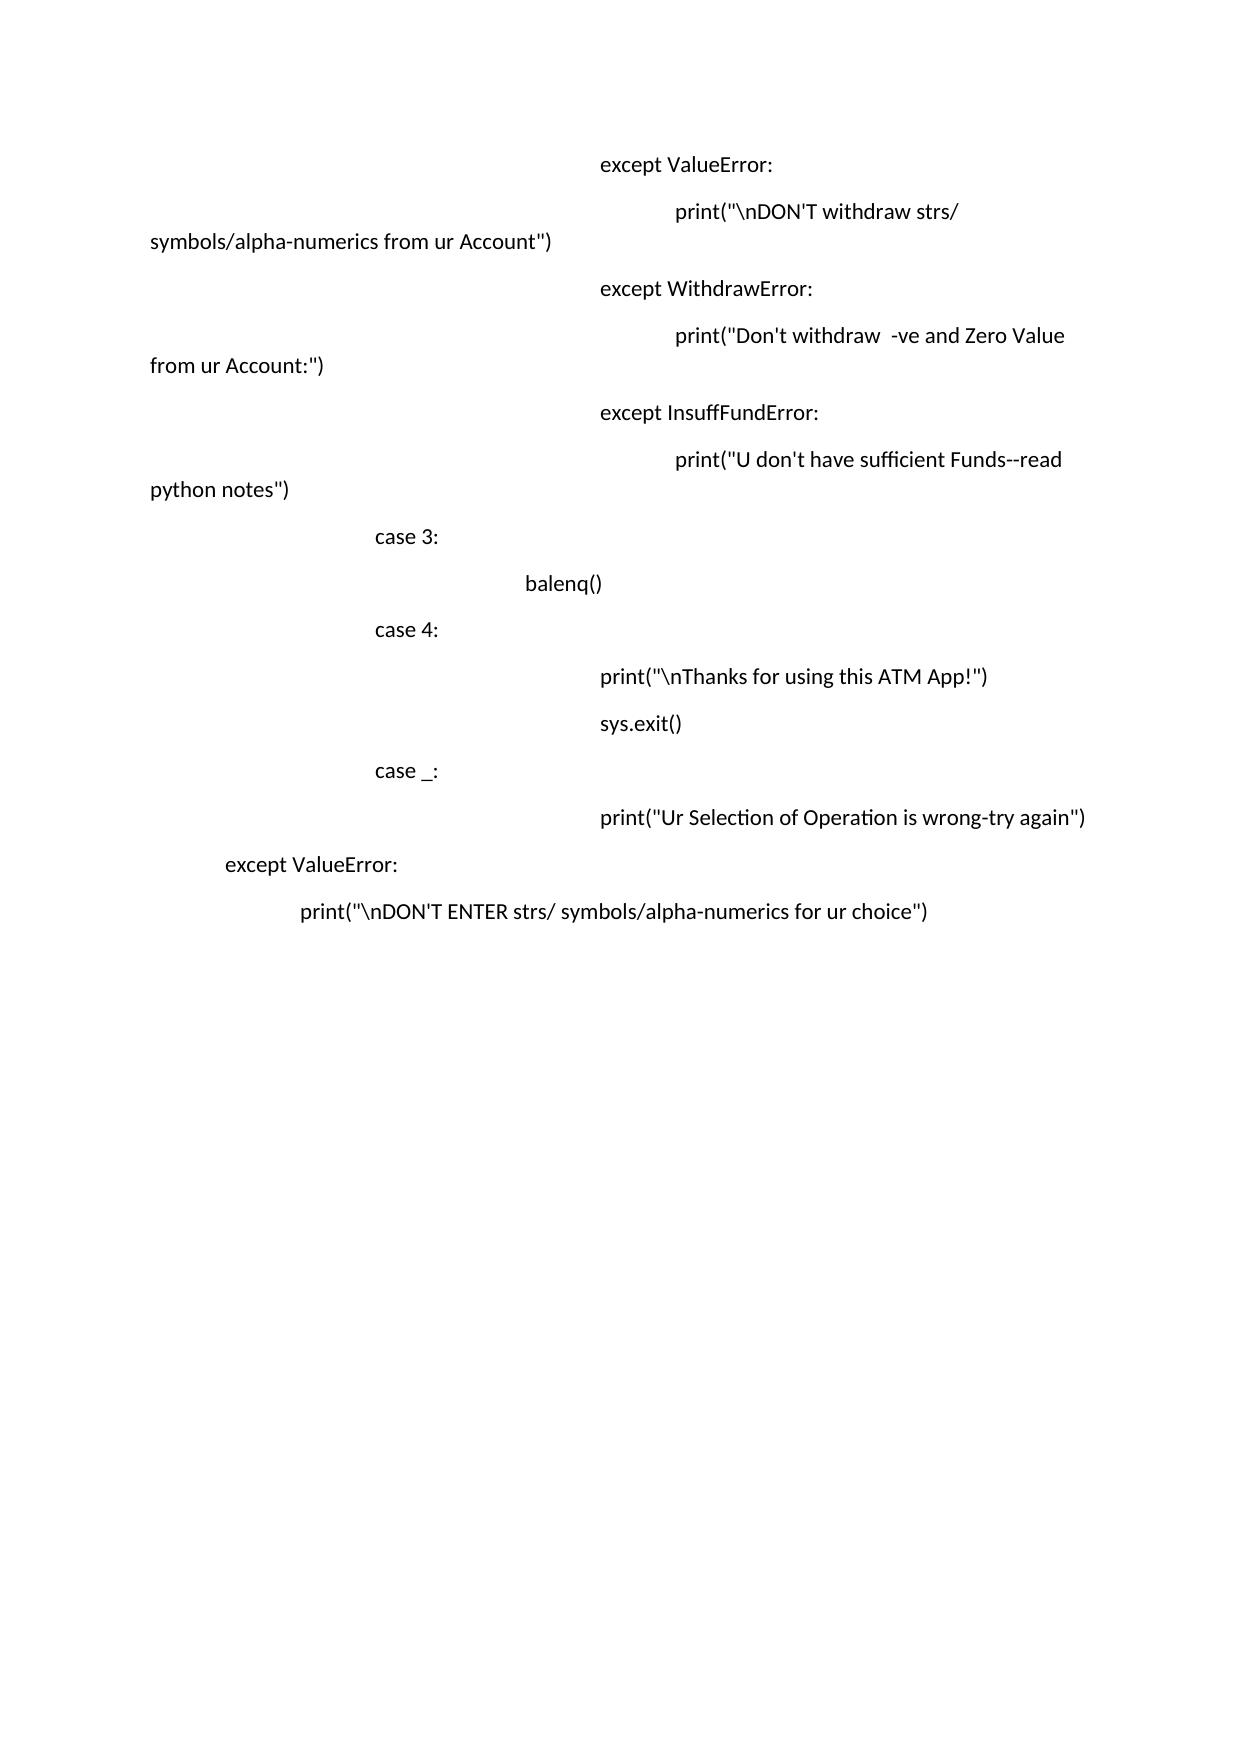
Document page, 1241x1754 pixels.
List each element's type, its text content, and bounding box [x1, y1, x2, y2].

text case 3: [150, 522, 1090, 550]
text print("Don't withdraw -ve and Zero Value from ur Account:") [150, 321, 1090, 379]
text case _: [150, 756, 1090, 784]
text case 4: [150, 616, 1090, 644]
text except WithdrawError: [150, 274, 1090, 302]
text except ValueError: [150, 850, 1090, 878]
text balenq() [150, 569, 1090, 597]
text sys.exit() [150, 709, 1090, 737]
text print("\nDON'T withdraw strs/ symbols/alpha-numerics from ur Account") [150, 197, 1090, 255]
text print("Ur Selection of Operation is wrong-try again") [150, 803, 1090, 831]
text print("\nDON'T ENTER strs/ symbols/alpha-numerics for ur choice") [150, 897, 1090, 925]
text print("U don't have sufficient Funds--read python notes") [150, 445, 1090, 503]
text print("\nThanks for using this ATM App!") [150, 662, 1090, 691]
text except InsuffFundError: [150, 398, 1090, 426]
text except ValueError: [150, 150, 1090, 178]
